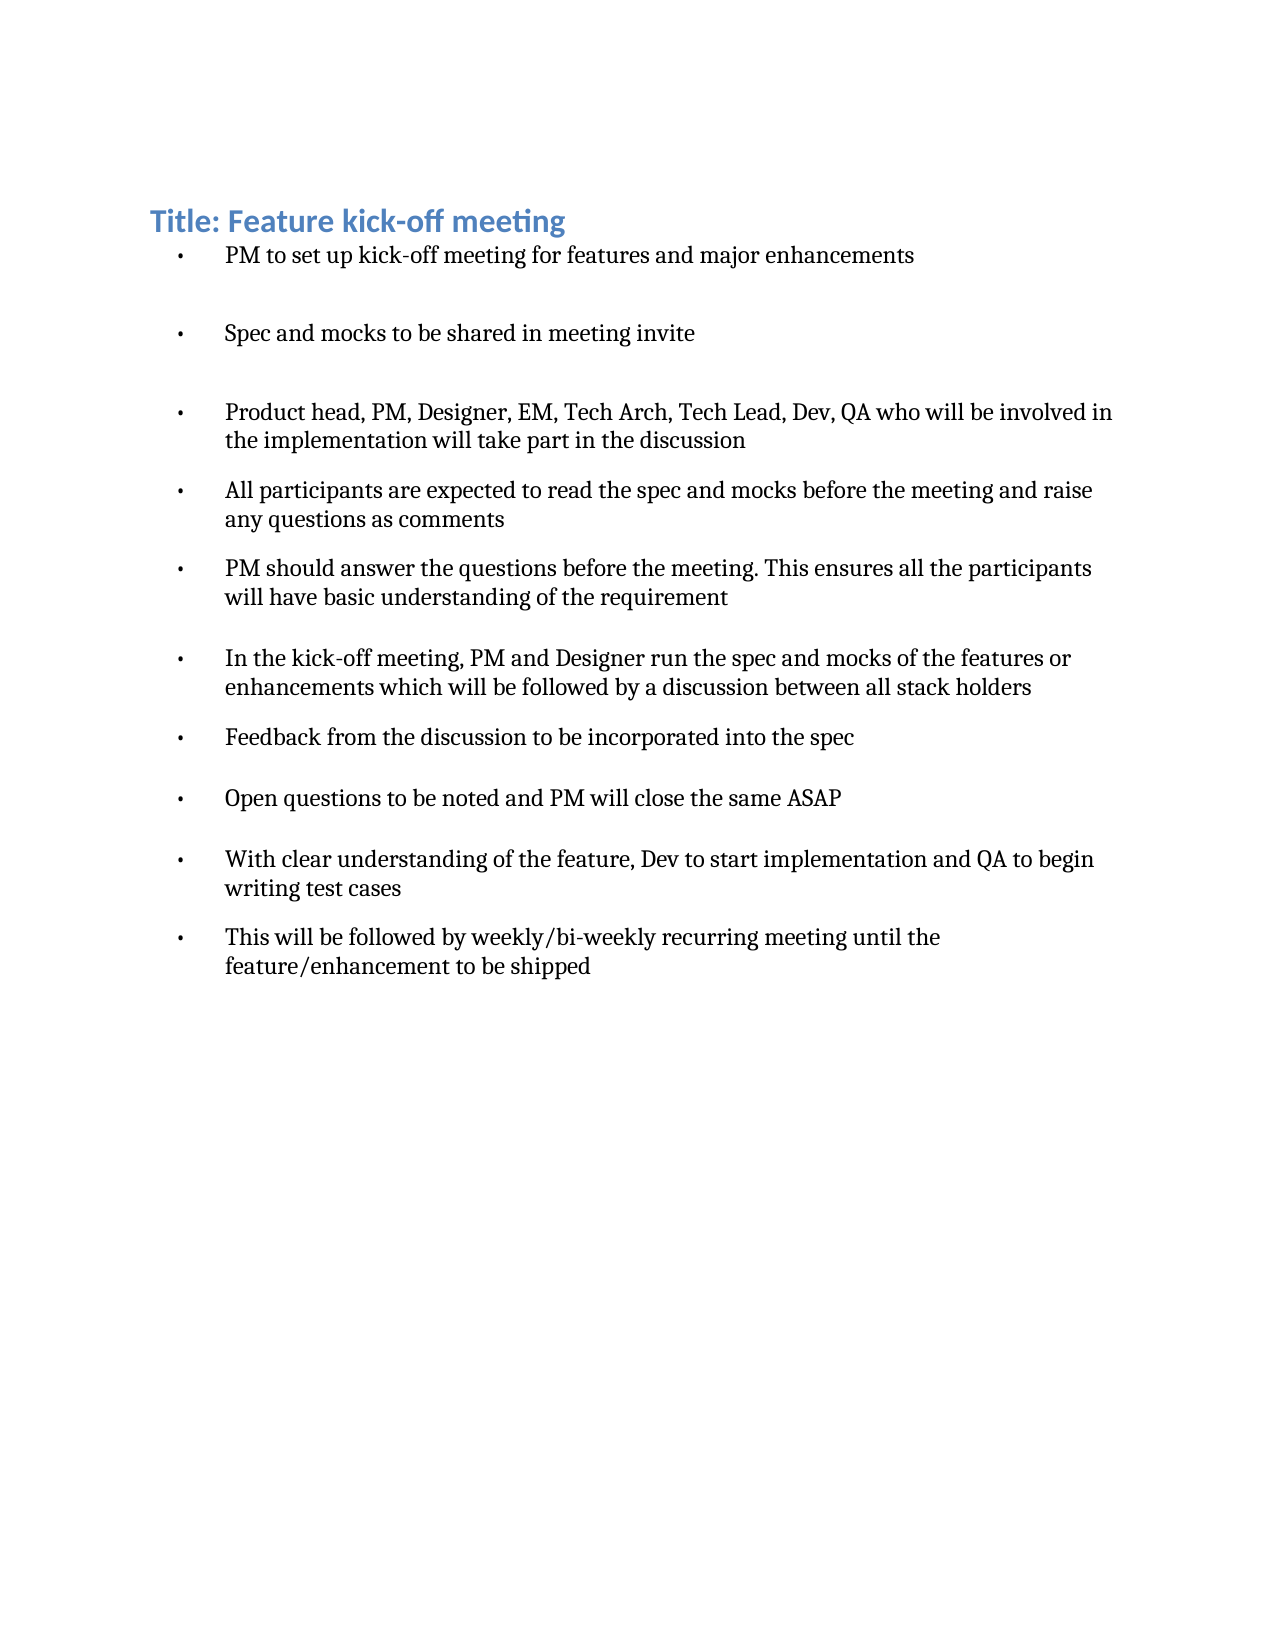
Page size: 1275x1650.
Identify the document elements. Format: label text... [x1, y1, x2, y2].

list PM to set up kick-off meeting for features and major enhancements [175, 241, 1125, 298]
list PM should answer the questions before the meeting. This ensures all the participants will have basic understanding of the requirement [175, 554, 1125, 640]
list Spec and mocks to be shared in meeting invite [175, 319, 1125, 377]
list Feedback from the discussion to be incorporated into the spec [175, 722, 1125, 780]
list With clear understanding of the feature, Dev to start implementation and QA to begin writing test cases [175, 845, 1125, 902]
list This will be followed by weekly/bi-weekly recurring meeting until the feature/enhancement to be shipped [175, 923, 1125, 981]
list All participants are expected to read the spec and mocks before the meeting and raise any questions as comments [175, 476, 1125, 533]
list In the kick-off meeting, PM and Designer run the spec and mocks of the features or enhancements which will be followed by a discussion between all stack holders [175, 644, 1125, 702]
subtitle Title: Feature kick-off meeting [150, 200, 1125, 241]
list Product head, PM, Designer, EM, Tech Arch, Tech Lead, Dev, QA who will be involved in the implementation will take part in the discussion [175, 397, 1125, 455]
list Open questions to be noted and PM will close the same ASAP [175, 784, 1125, 841]
